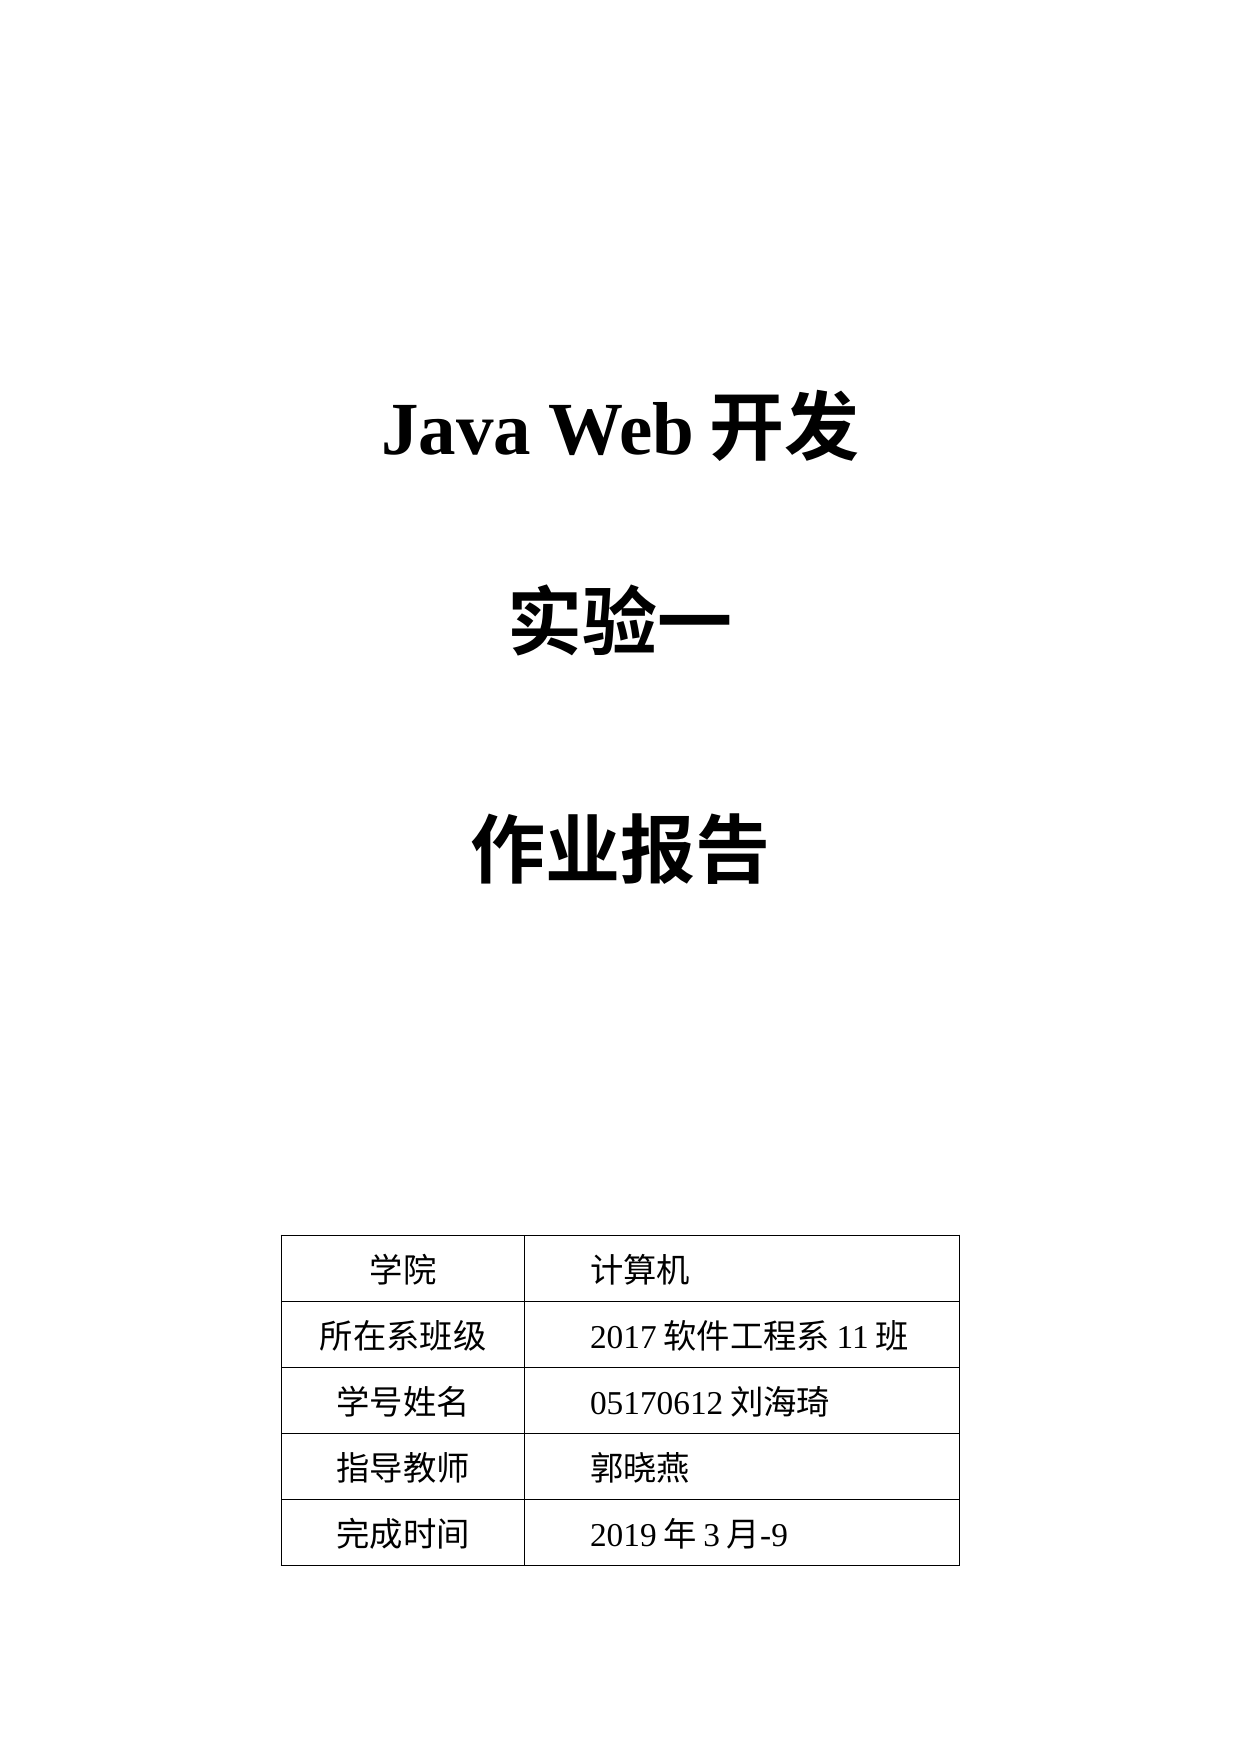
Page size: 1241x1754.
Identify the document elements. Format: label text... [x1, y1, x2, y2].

text 作业报告 [187, 779, 1053, 909]
table_cell 学号姓名 [282, 1368, 524, 1433]
table_header 学院 [282, 1236, 524, 1301]
table_cell 05170612刘海琦 [525, 1368, 959, 1433]
table_cell 郭晓燕 [525, 1434, 959, 1499]
text 实验一 [187, 552, 1053, 682]
table_cell 2017软件工程系11班 [525, 1302, 959, 1367]
table_cell 所在系班级 [282, 1302, 524, 1367]
table_cell 完成时间 [282, 1500, 524, 1565]
table_cell 指导教师 [282, 1434, 524, 1499]
text Java Web开发 [187, 357, 1053, 487]
table_cell 2019年3月-9 [525, 1500, 959, 1565]
table_header 计算机 [525, 1236, 959, 1301]
